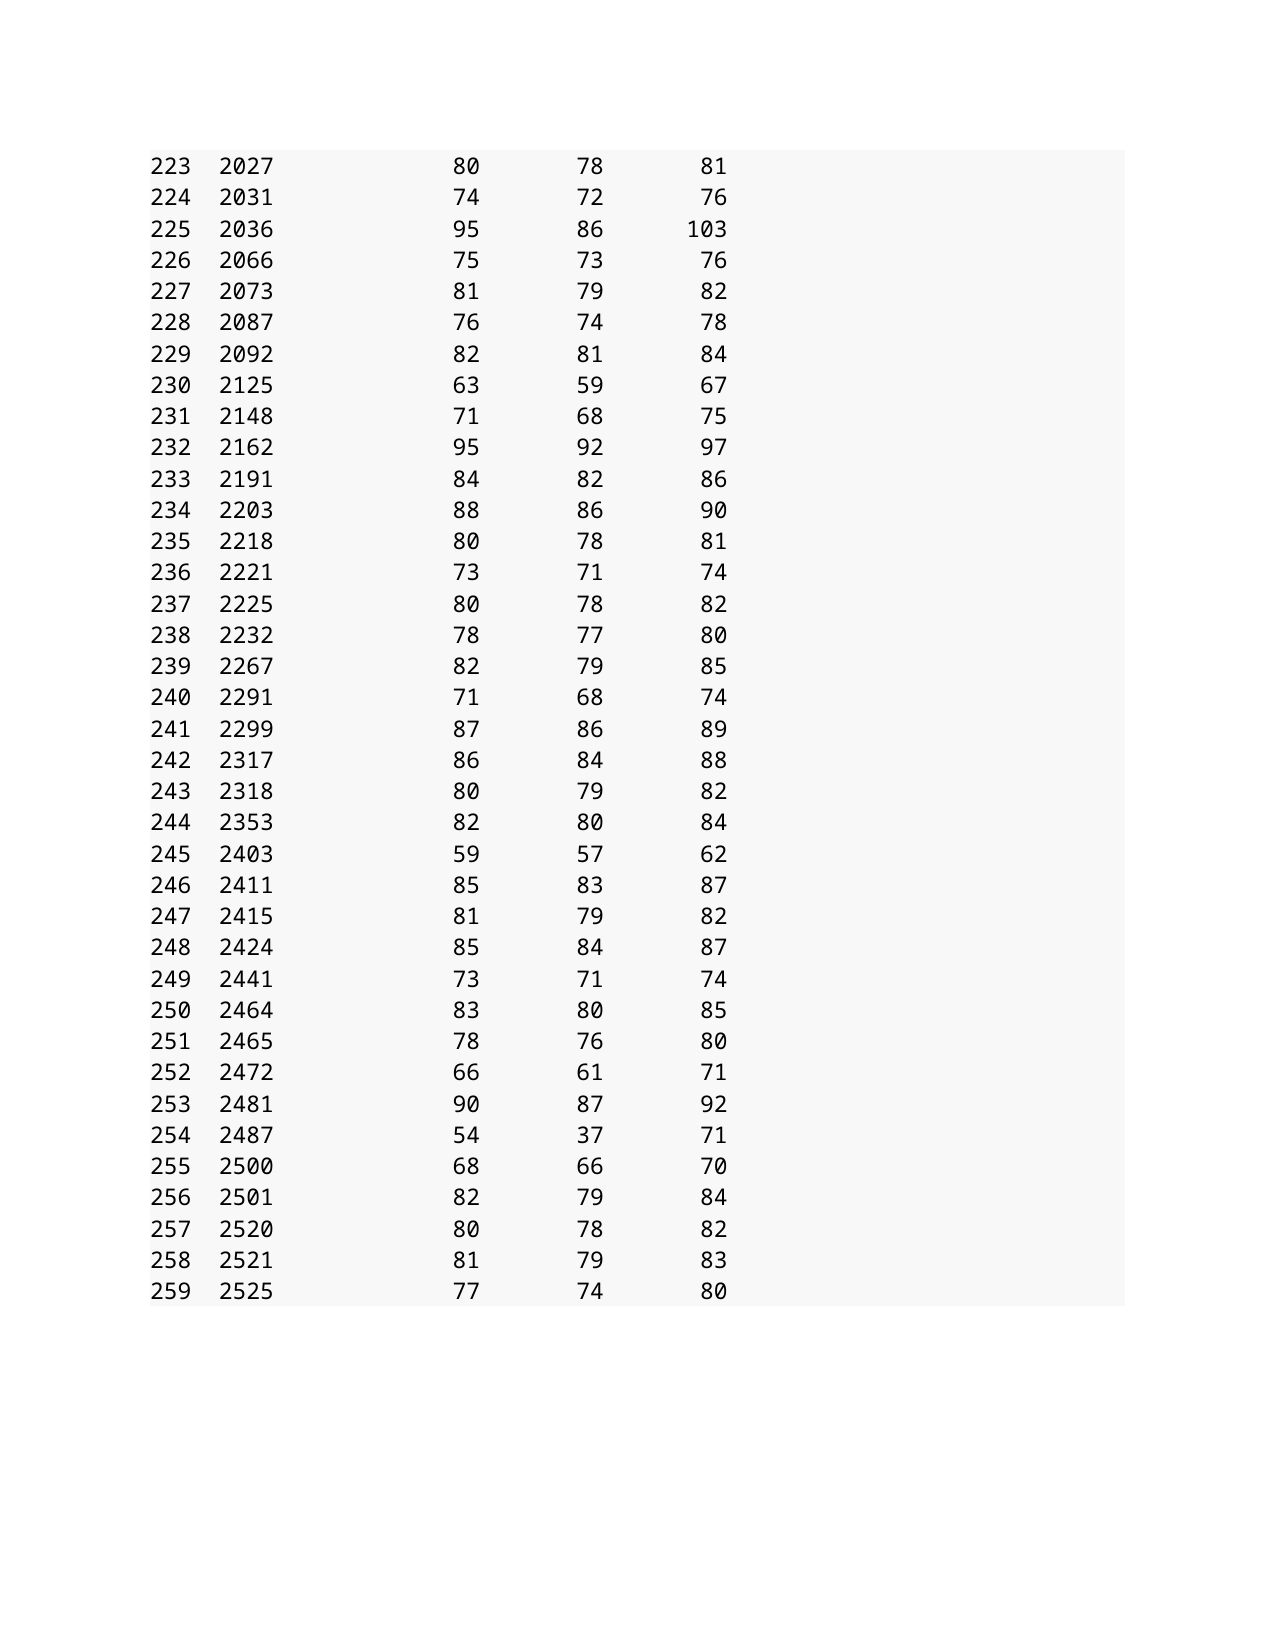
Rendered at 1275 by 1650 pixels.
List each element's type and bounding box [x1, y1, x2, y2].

text [150, 150, 1125, 1306]
